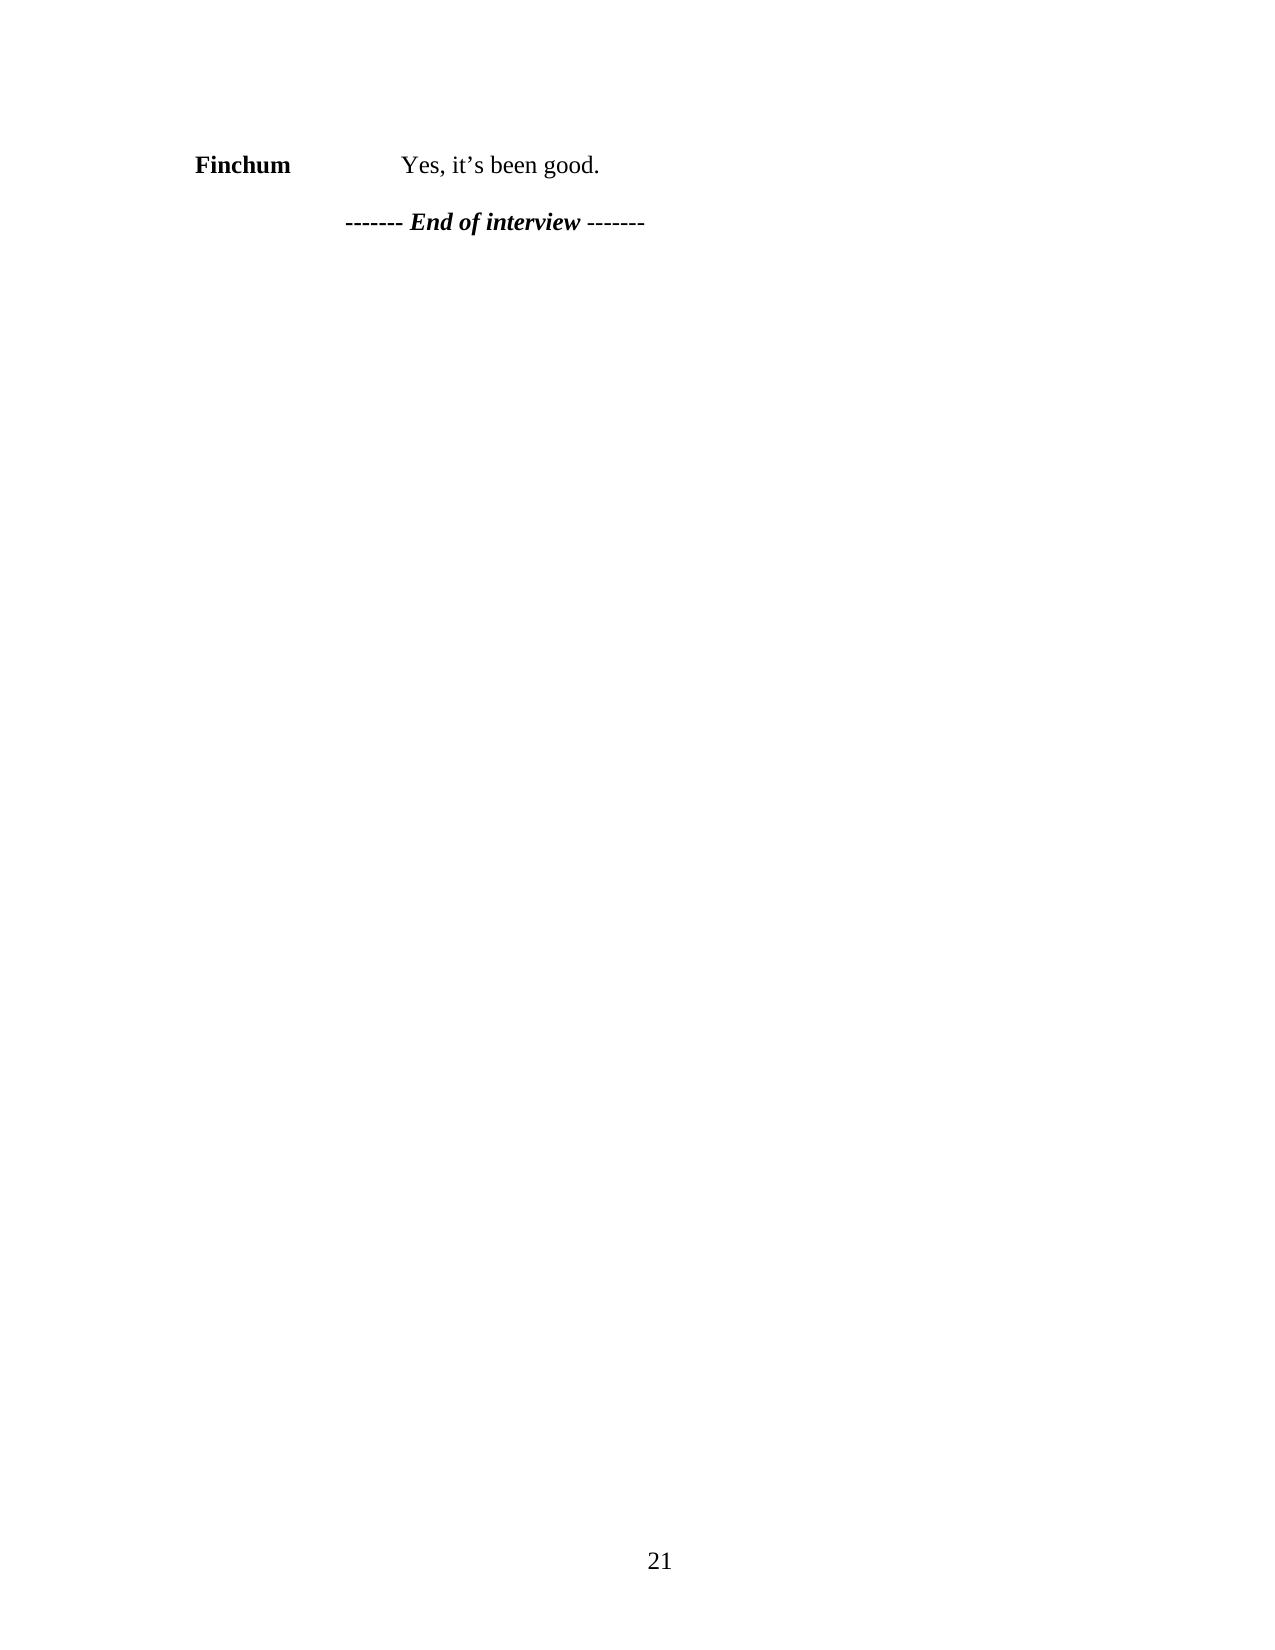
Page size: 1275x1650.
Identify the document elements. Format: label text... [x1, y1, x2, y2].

text ------- End of interview ------- [270, 207, 1125, 236]
text Finchum Yes, it’s been good. [195, 150, 1125, 179]
